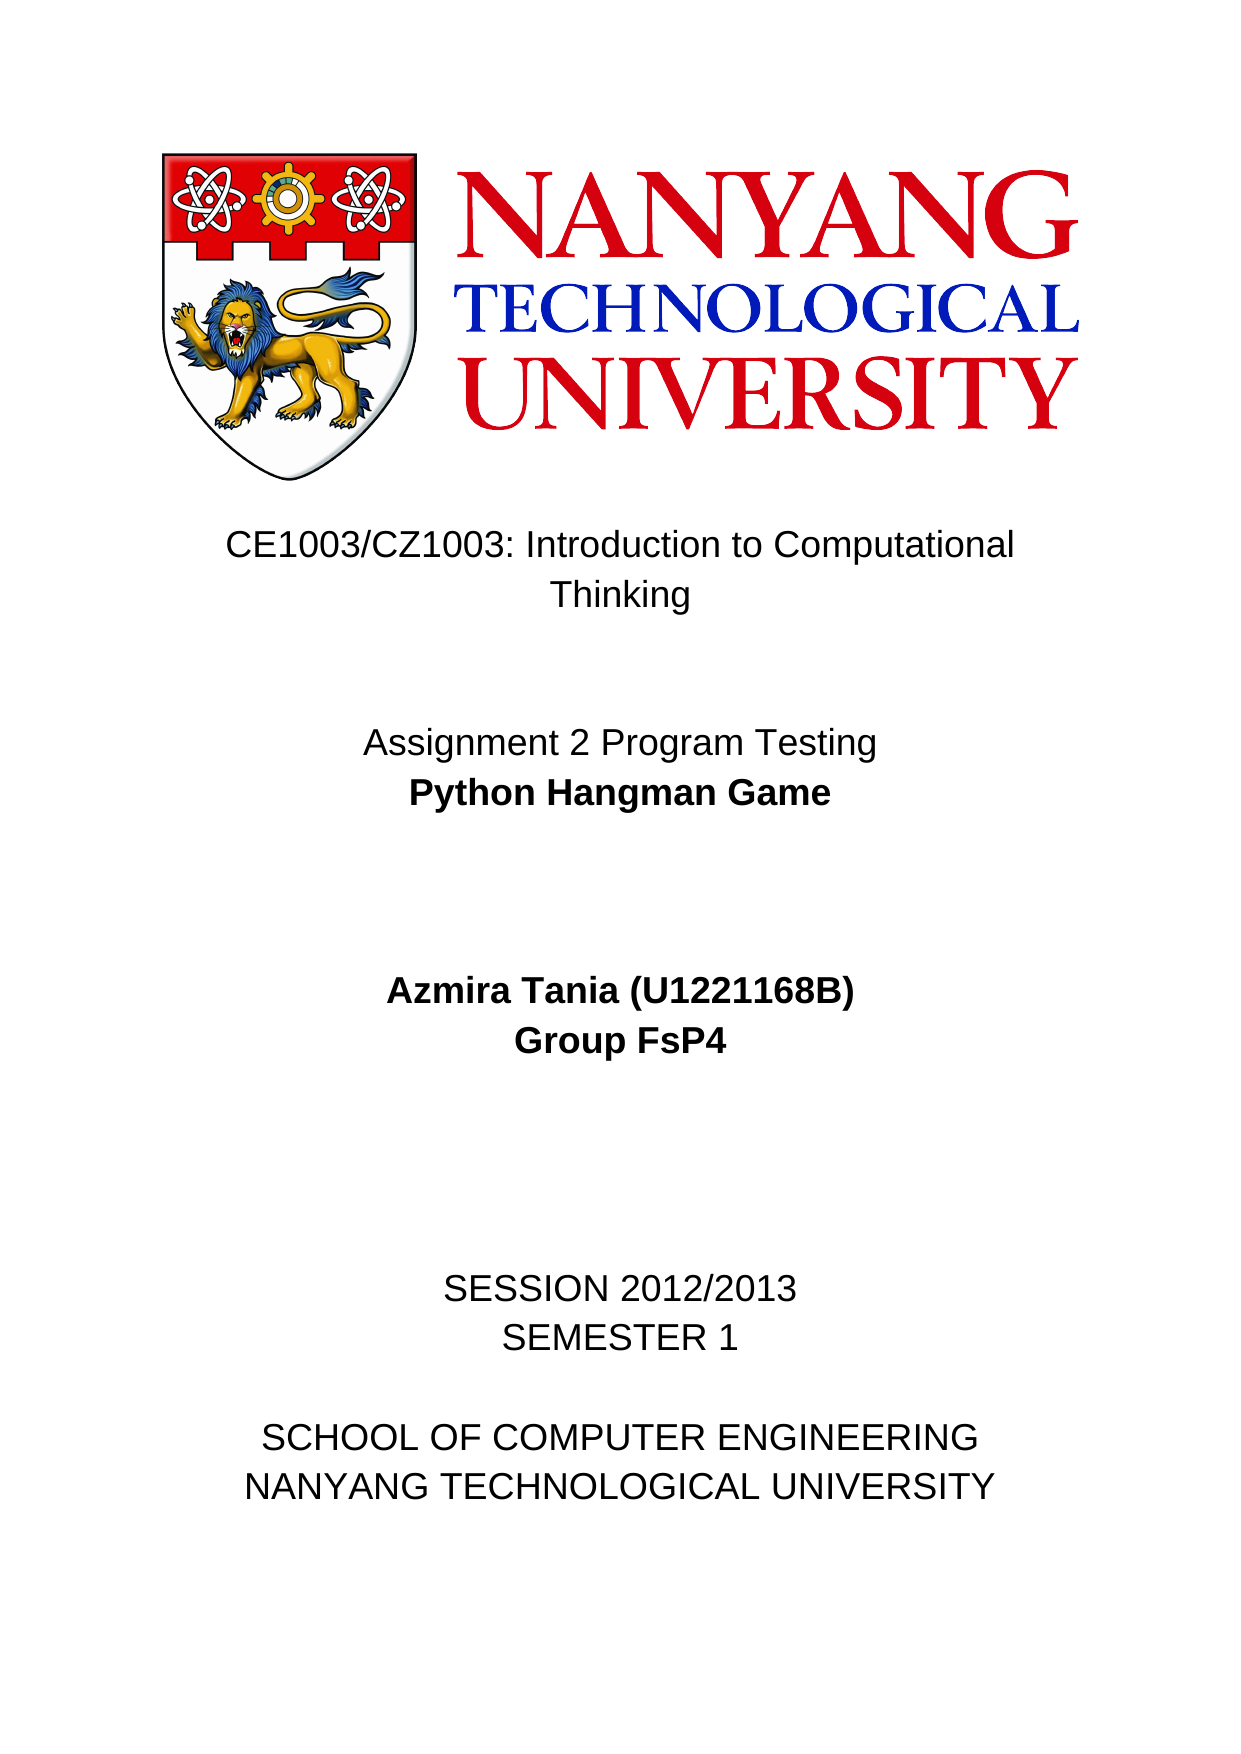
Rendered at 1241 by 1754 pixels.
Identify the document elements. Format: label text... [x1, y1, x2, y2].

picture [150, 150, 1091, 485]
text SEMESTER 1 [150, 1316, 1090, 1359]
text SESSION 2012/2013 [150, 1266, 1090, 1309]
text NANYANG TECHNOLOGICAL UNIVERSITY [150, 1464, 1090, 1507]
text Assignment 2 Program Testing [150, 721, 1090, 764]
text Python Hangman Game [150, 770, 1090, 813]
text SCHOOL OF COMPUTER ENGINEERING [150, 1415, 1090, 1458]
text Group FsP4 [150, 1018, 1090, 1061]
text Azmira Tania (U1221168B) [150, 968, 1090, 1012]
text CE1003/CZ1003: Introduction to Computational Thinking [150, 522, 1090, 615]
